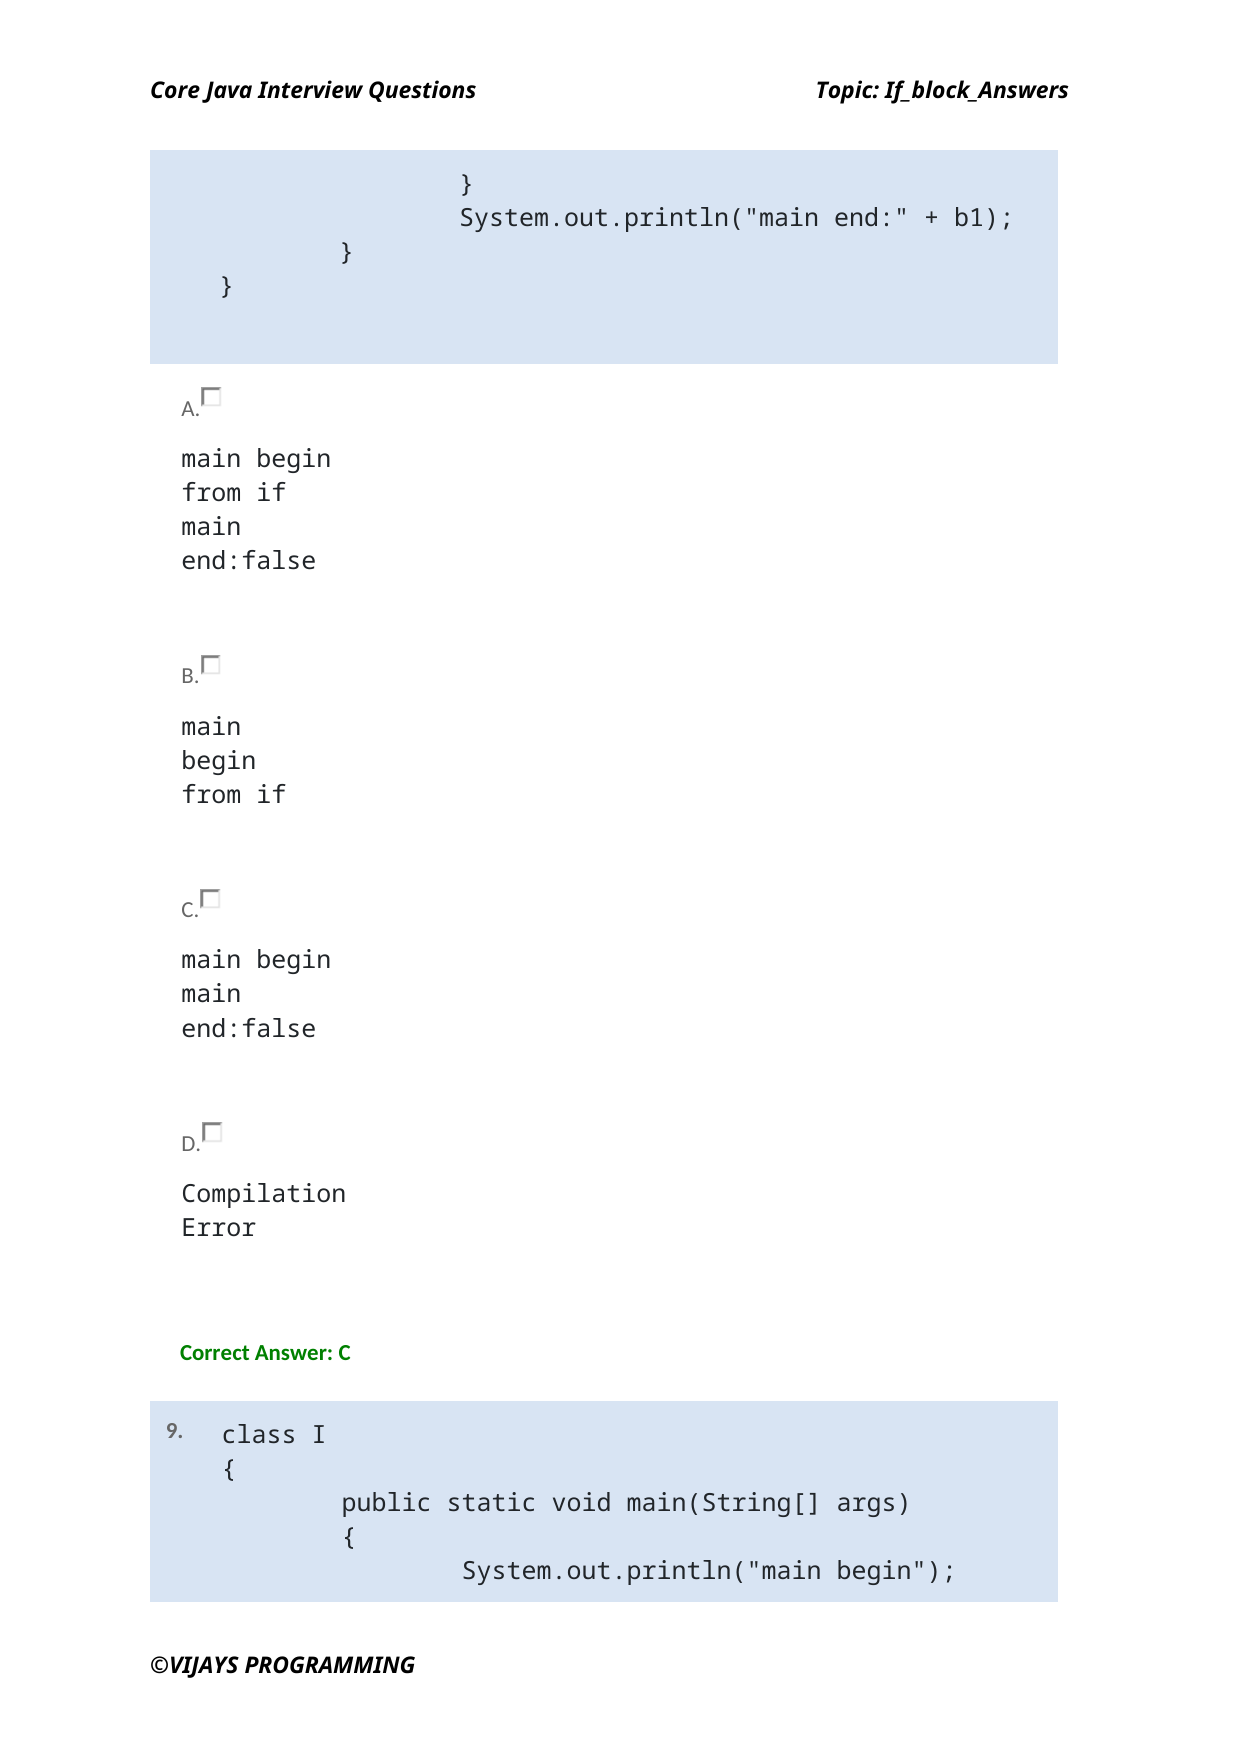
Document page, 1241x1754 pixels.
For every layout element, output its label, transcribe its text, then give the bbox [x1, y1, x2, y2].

table_header 9. [150, 1401, 206, 1602]
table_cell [203, 150, 1058, 364]
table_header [206, 1401, 1058, 1602]
table_cell 8. [150, 150, 203, 364]
table_cell [150, 364, 1090, 1331]
table_cell Correct Answer: C [150, 1331, 1090, 1401]
